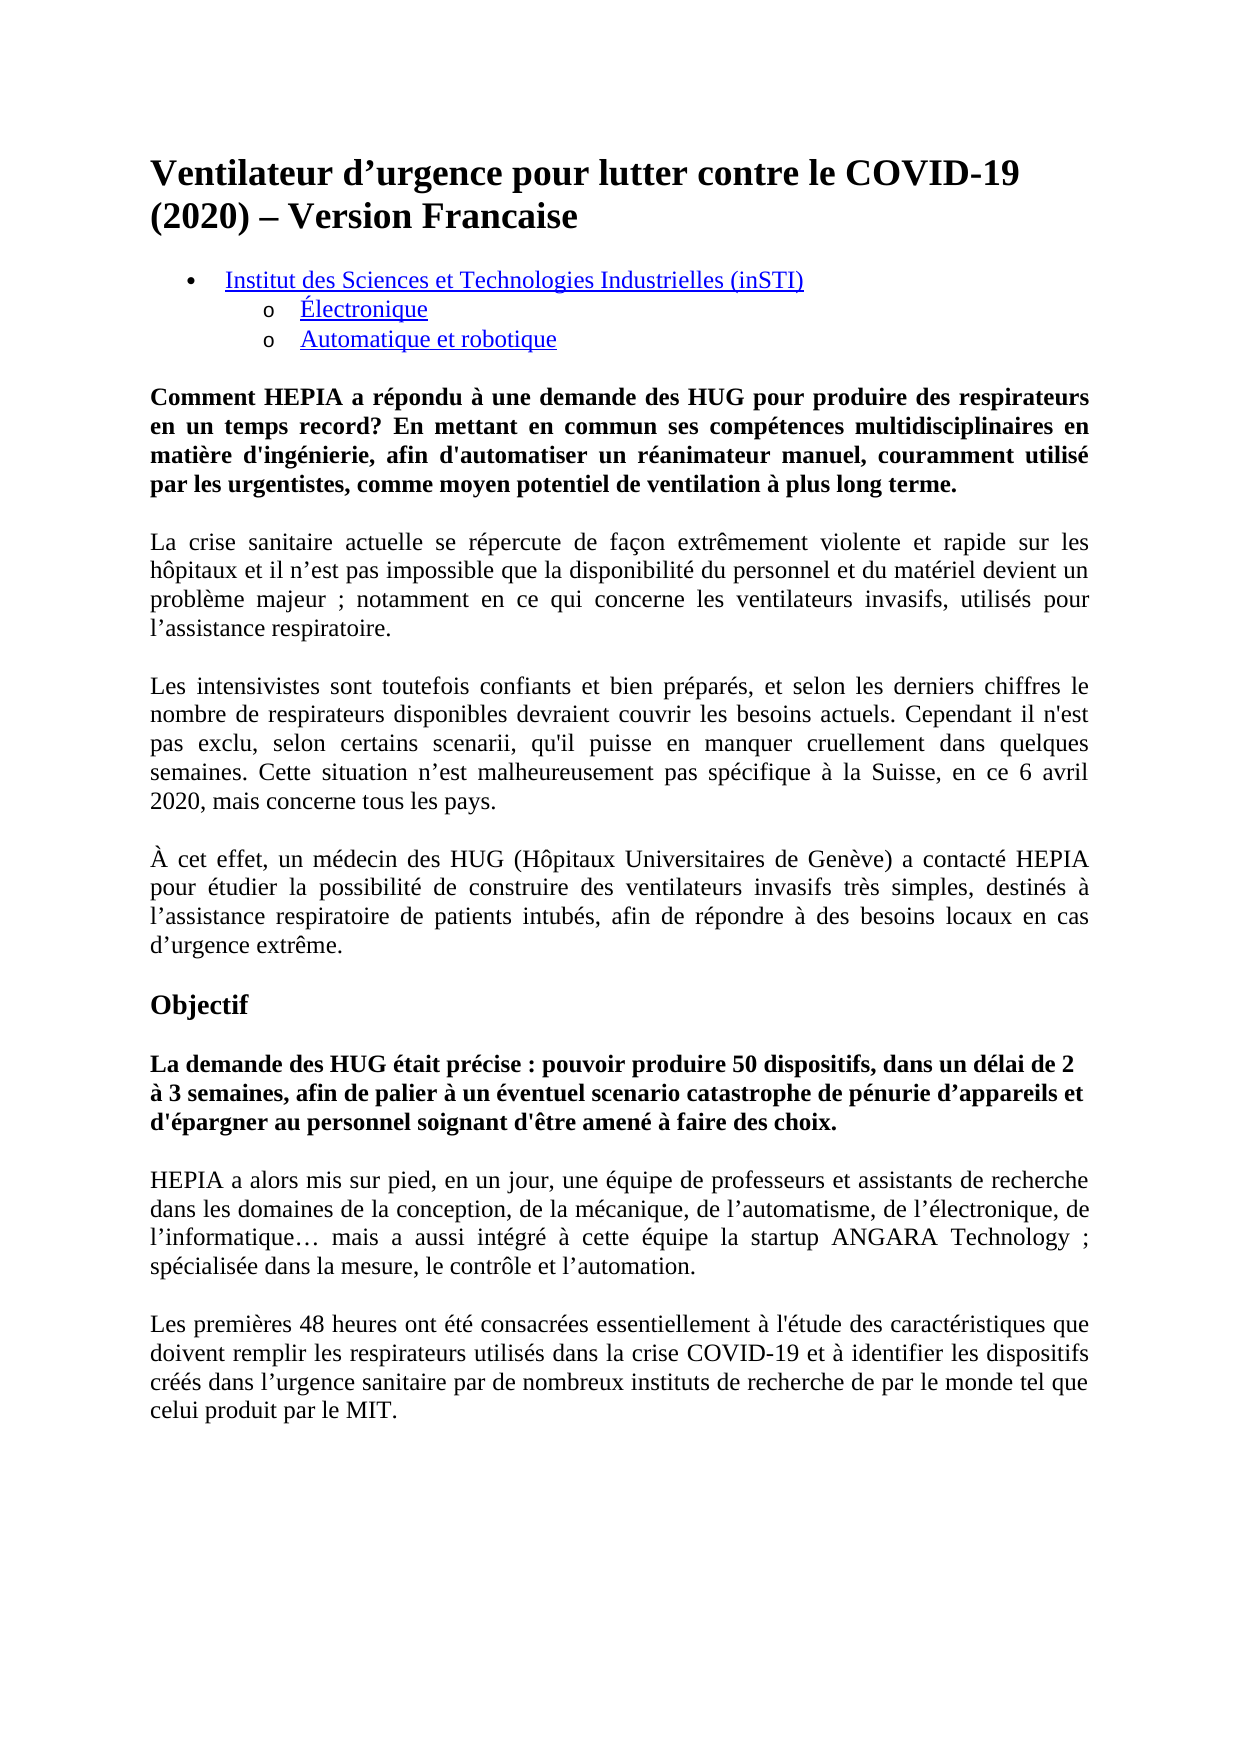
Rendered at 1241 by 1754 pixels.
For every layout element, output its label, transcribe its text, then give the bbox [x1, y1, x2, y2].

text Comment HEPIA a répondu à une demande des HUG pour produire des respirateurs en un temps record? En mettant en commun ses compétences multidisciplinaires en matière d'ingénierie, afin d'automatiser un réanimateur manuel, couramment utilisé par les urgentistes, comme moyen potentiel de ventilation à plus long terme. [150, 382, 1090, 497]
list Automatique et robotique [262, 324, 1090, 353]
text La crise sanitaire actuelle se répercute de façon extrêmement violente et rapide sur les hôpitaux et il n’est pas impossible que la disponibilité du personnel et du matériel devient un problème majeur ; notamment en ce qui concerne les ventilateurs invasifs, utilisés pour l’assistance respiratoire. [150, 527, 1090, 642]
text Objectif [150, 988, 1090, 1020]
text La demande des HUG était précise : pouvoir produire 50 dispositifs, dans un délai de 2 à 3 semaines, afin de palier à un éventuel scenario catastrophe de pénurie d’appareils et d'épargner au personnel soignant d'être amené à faire des choix. [150, 1049, 1090, 1136]
list Électronique [262, 294, 1090, 324]
text Ventilateur d’urgence pour lutter contre le COVID-19 (2020) – Version Francaise [150, 150, 1090, 236]
list Institut des Sciences et Technologies Industrielles (inSTI) [187, 265, 1090, 294]
text Les intensivistes sont toutefois confiants et bien préparés, et selon les derniers chiffres le nombre de respirateurs disponibles devraient couvrir les besoins actuels. Cependant il n'est pas exclu, selon certains scenarii, qu'il puisse en manquer cruellement dans quelques semaines. Cette situation n’est malheureusement pas spécifique à la Suisse, en ce 6 avril 2020, mais concerne tous les pays. [150, 671, 1090, 814]
text À cet effet, un médecin des HUG (Hôpitaux Universitaires de Genève) a contacté HEPIA pour étudier la possibilité de construire des ventilateurs invasifs très simples, destinés à l’assistance respiratoire de patients intubés, afin de répondre à des besoins locaux en cas d’urgence extrême. [150, 844, 1090, 959]
text Les premières 48 heures ont été consacrées essentiellement à l'étude des caractéristiques que doivent remplir les respirateurs utilisés dans la crise COVID-19 et à identifier les dispositifs créés dans l’urgence sanitaire par de nombreux instituts de recherche de par le monde tel que celui produit par le MIT. [150, 1309, 1090, 1424]
text HEPIA a alors mis sur pied, en un jour, une équipe de professeurs et assistants de recherche dans les domaines de la conception, de la mécanique, de l’automatisme, de l’électronique, de l’informatique… mais a aussi intégré à cette équipe la startup ANGARA Technology ; spécialisée dans la mesure, le contrôle et l’automation. [150, 1165, 1090, 1280]
